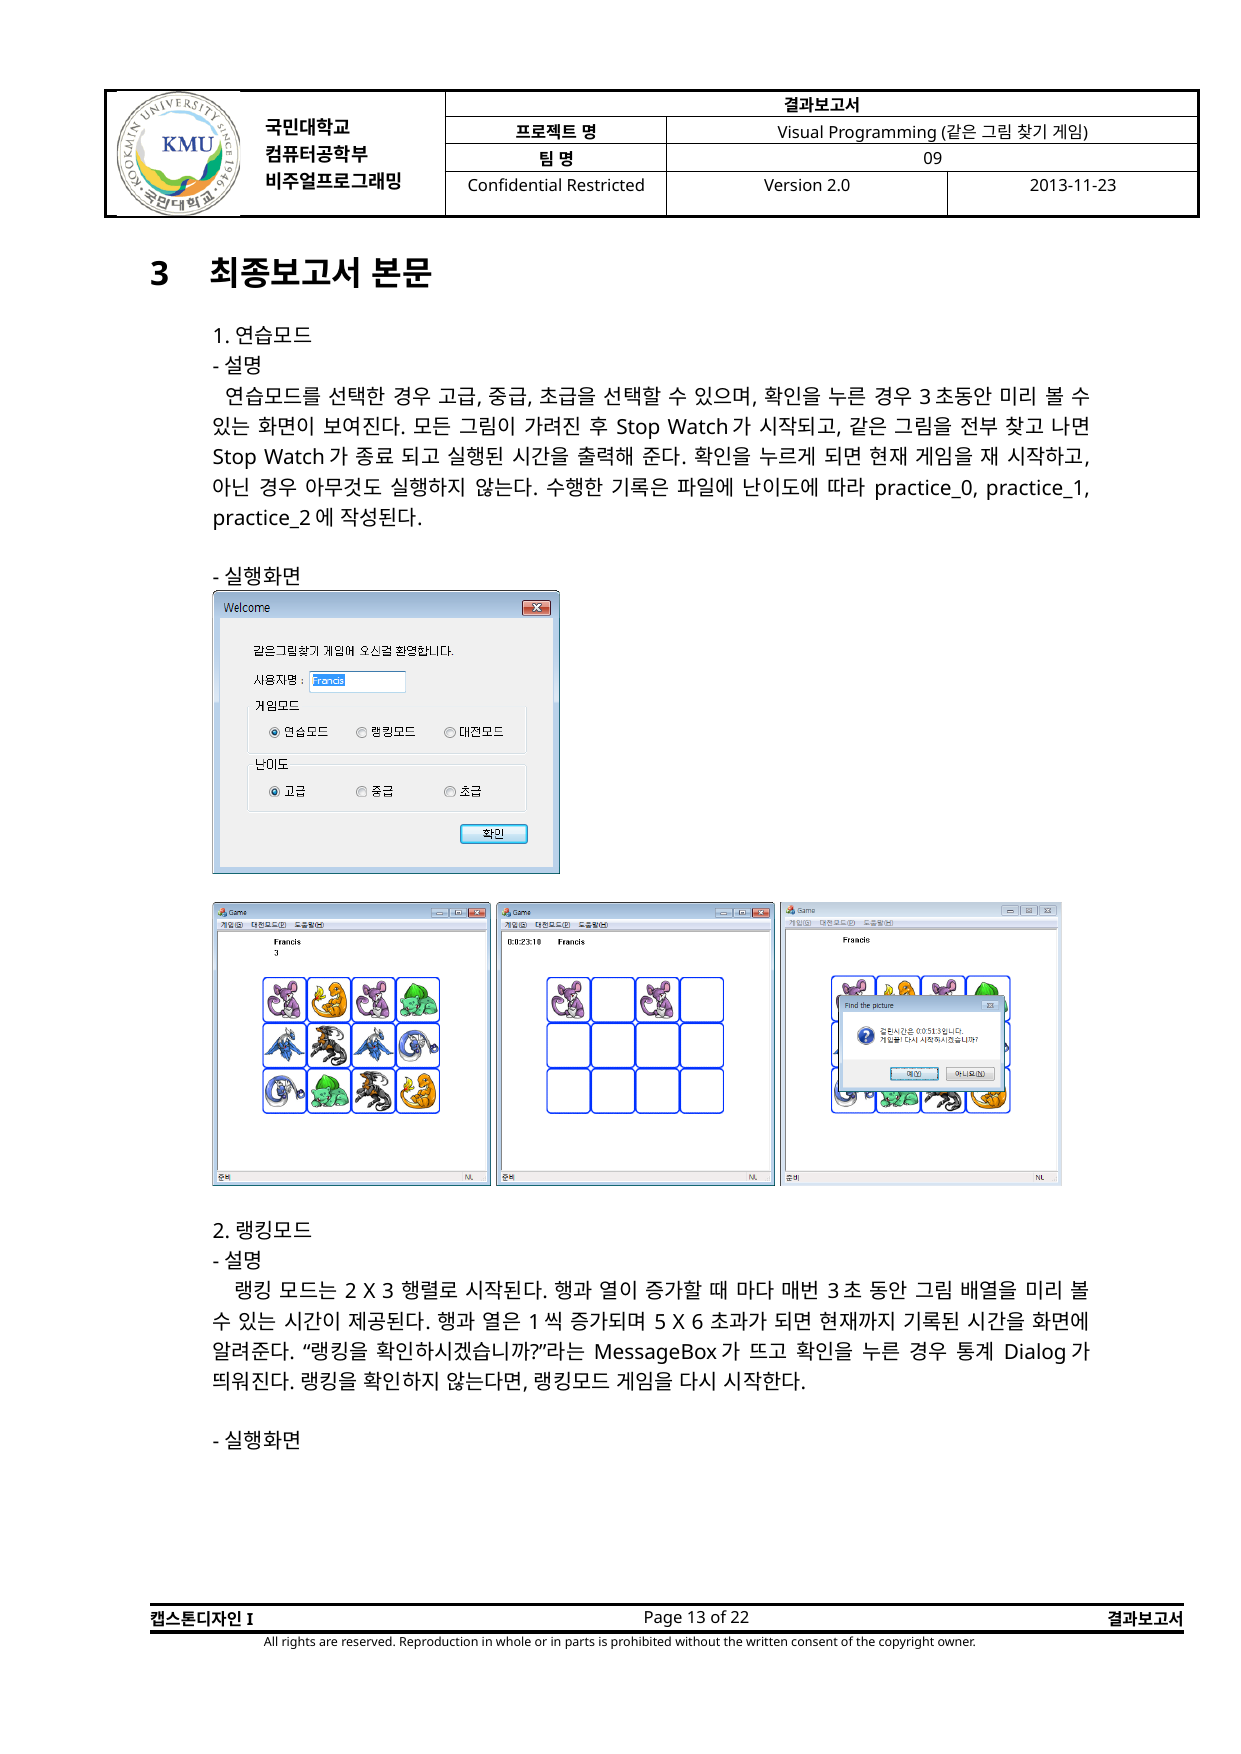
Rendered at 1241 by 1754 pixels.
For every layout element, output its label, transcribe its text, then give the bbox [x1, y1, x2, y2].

subtitle 최종보고서 본문 [150, 247, 1090, 295]
picture [212, 590, 560, 874]
text 1. 연습모드 - 설명 연습모드를 선택한 경우 고급, 중급, 초급을 선택할 수 있으며, 확인을 누른 경우 3초동안 미리 볼 수 있는 화면이 보여진다. 모든 그림이 가려진 후 Stop Watch가 시작되고, 같은 그림을 전부 찾고 나면 Stop Watch가 종료 되고 실행된 시간을 출력해 준다. 확인을 누르게 되면 현재 게임을 재 시작하고, 아닌 경우 아무것도 실행하지 않는다. 수행한 기록은 파일에 난이도에 따라 practice_0, practice_1, practice_2에 작성된다. [212, 319, 1090, 532]
text 랭킹 모드는 2 X 3 행렬로 시작된다. 행과 열이 증가할 때 마다 매번 3초 동안 그림 배열을 미리 볼 수 있는 시간이 제공된다. 행과 열은 1씩 증가되며 5 X 6 초과가 되면 현재까지 기록된 시간을 화면에 알려준다. “랭킹을 확인하시겠습니까?”라는 MessageBox가 뜨고 확인을 누른 경우 통계 Dialog가 띄워진다. 랭킹을 확인하지 않는다면, 랭킹모드 게임을 다시 시작한다. [212, 1275, 1090, 1396]
text - 실행화면 [212, 560, 1090, 590]
picture [780, 902, 1062, 1186]
text - 설명 [212, 1244, 1090, 1275]
text 2. 랭킹모드 [212, 1214, 1090, 1244]
text - 실행화면 [212, 1424, 1090, 1455]
picture [116, 91, 241, 216]
picture [212, 902, 491, 1186]
picture [496, 902, 775, 1186]
